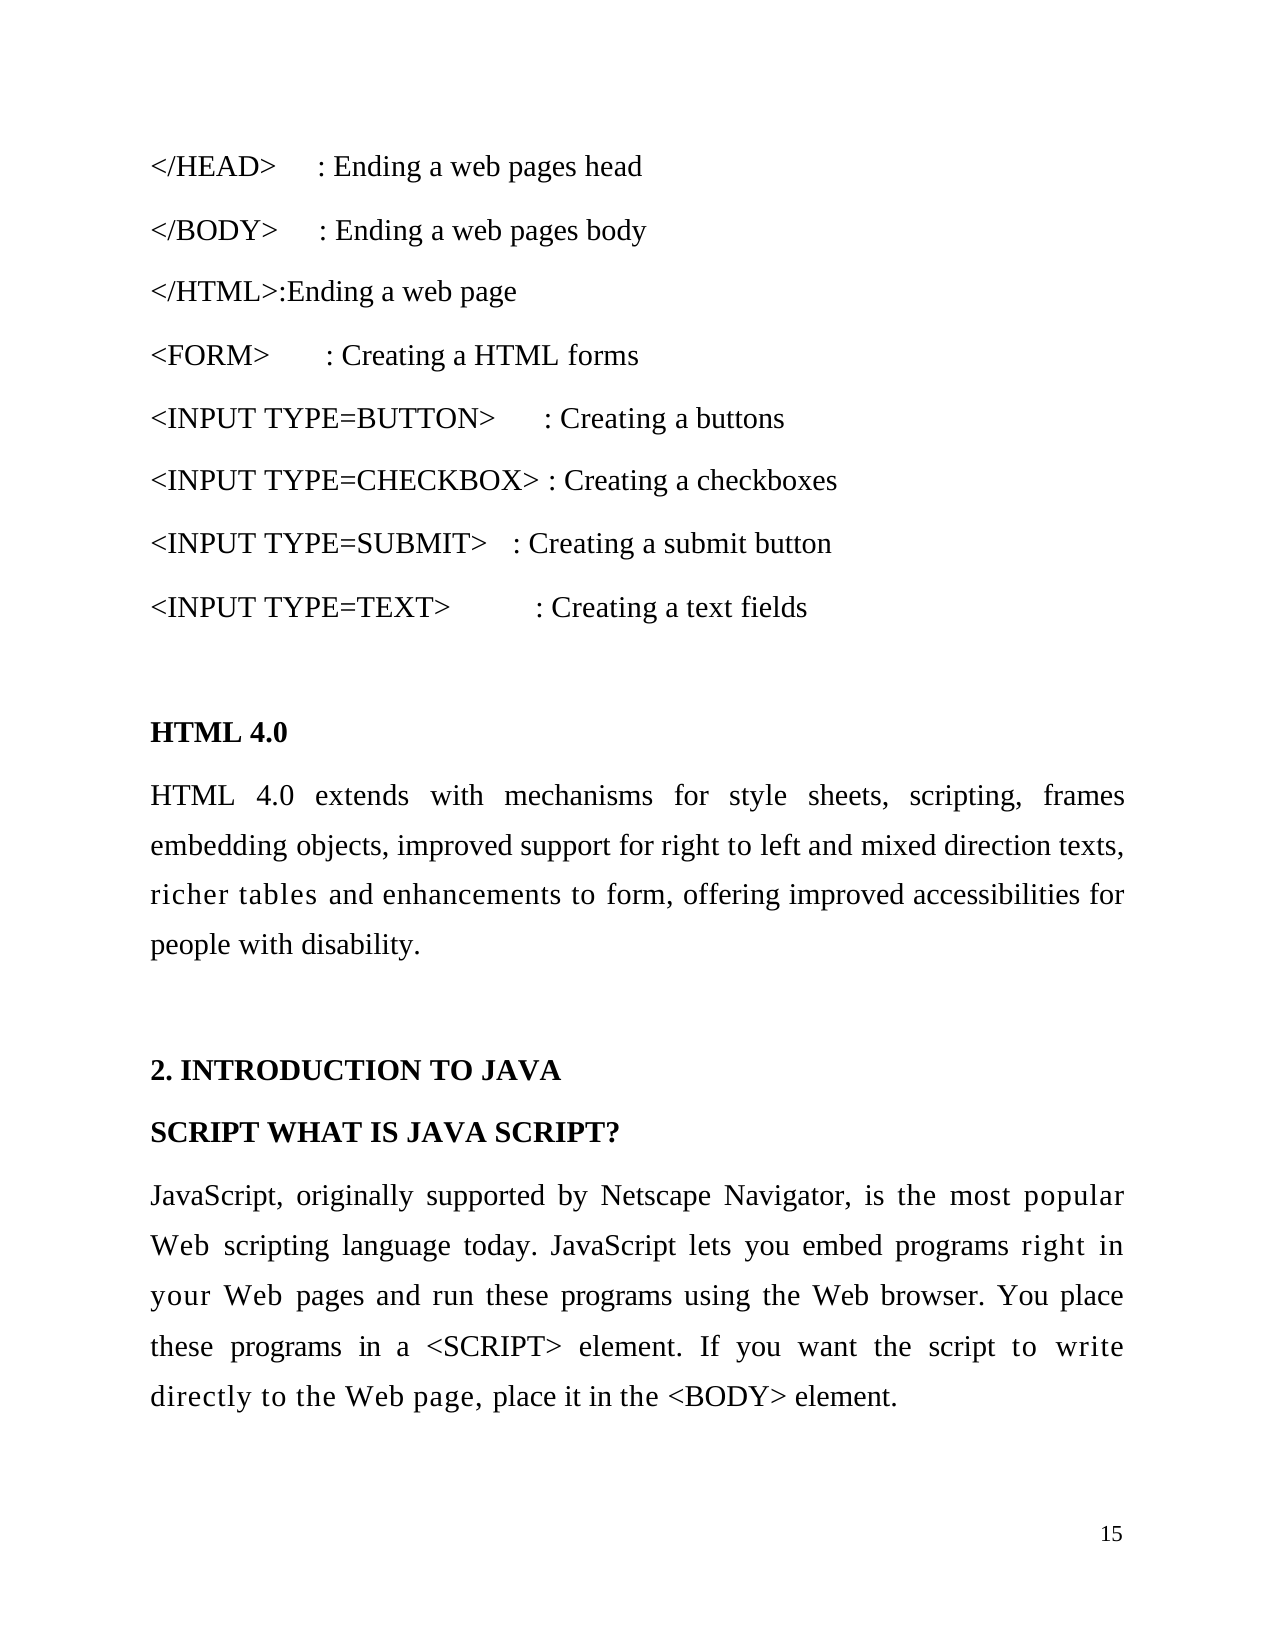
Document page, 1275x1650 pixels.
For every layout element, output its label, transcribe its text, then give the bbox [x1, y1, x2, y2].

text HTML 4.0 extends with mechanisms for style sheets, scripting, frames embedding objects, improved support for right to left and mixed direction texts, richer tables and enhancements to form, offering improved accessibilities for people with disability. [150, 777, 1125, 961]
text <INPUT TYPE=BUTTON> : Creating a buttons [150, 400, 1273, 435]
list INTRODUCTION TO JAVA SCRIPT WHAT IS JAVA SCRIPT? [150, 1052, 668, 1149]
text <INPUT TYPE=CHECKBOX> : Creating a checkboxes [150, 462, 1273, 497]
text </HTML>:Ending a web page [150, 274, 1273, 308]
text </HEAD> : Ending a web pages head [150, 148, 1273, 183]
text JavaScript, originally supported by Netscape Navigator, is the most popular Web scripting language today. JavaScript lets you embed programs right in your Web pages and run these programs using the Web browser. You place these programs in a <SCRIPT> element. If you want the script to write directly to the Web page, place it in the <BODY> element. [150, 1177, 1124, 1413]
text </BODY> : Ending a web pages body [150, 212, 1273, 247]
text <INPUT TYPE=TEXT> : Creating a text fields [150, 589, 1273, 623]
text HTML 4.0 [150, 714, 1273, 748]
text <FORM> : Creating a HTML forms [150, 337, 1273, 372]
text <INPUT TYPE=SUBMIT> : Creating a submit button [150, 525, 1273, 560]
